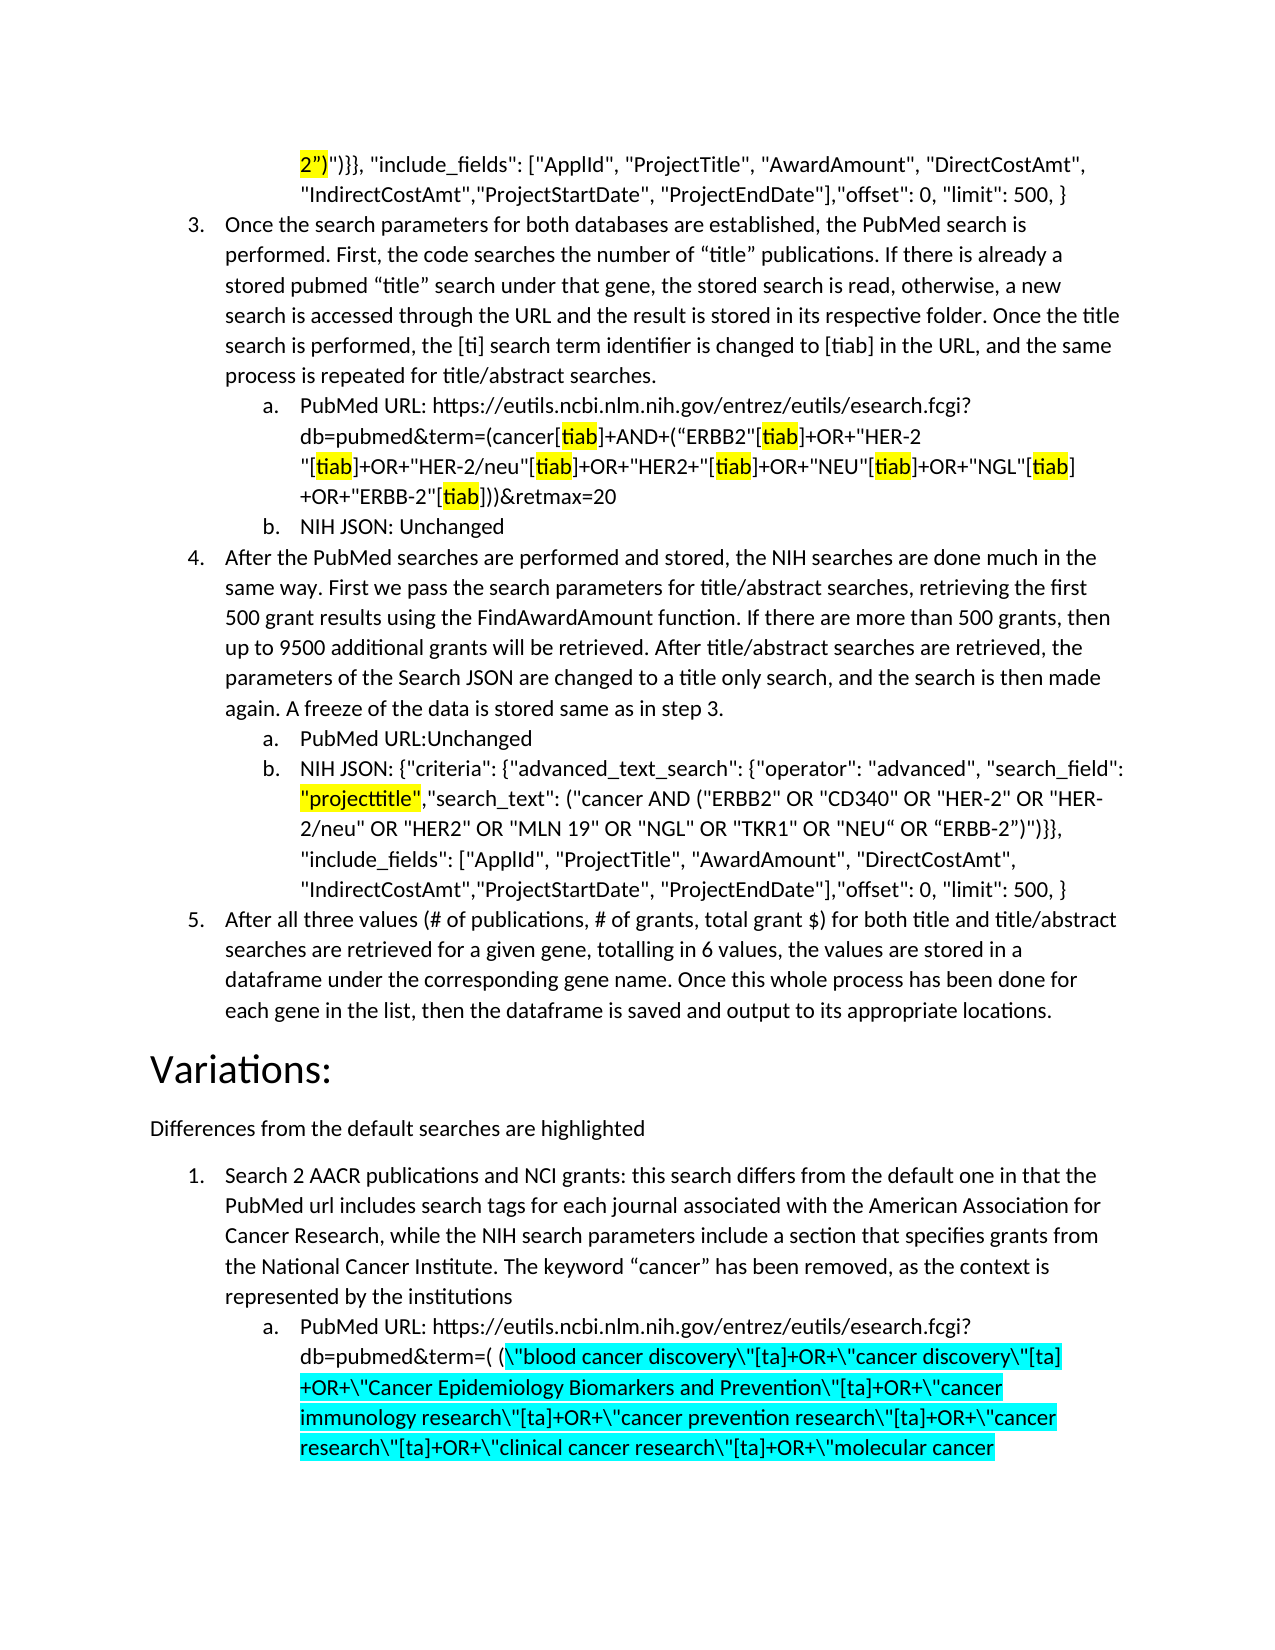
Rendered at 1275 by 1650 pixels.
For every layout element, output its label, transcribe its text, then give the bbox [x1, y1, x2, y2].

list After the PubMed searches are performed and stored, the NIH searches are done much in the same way. First we pass the search parameters for title/abstract searches, retrieving the first 500 grant results using the FindAwardAmount function. If there are more than 500 grants, then up to 9500 additional grants will be retrieved. After title/abstract searches are retrieved, the parameters of the Search JSON are changed to a title only search, and the search is then made again. A freeze of the data is stored same as in step 3. [187, 543, 1125, 722]
list PubMed URL: https://eutils.ncbi.nlm.nih.gov/entrez/eutils/esearch.fcgi?db=pubmed&term=(cancer[tiab]+AND+(“ERBB2"[tiab]+OR+"HER-2 "[tiab]+OR+"HER-2/neu"[tiab]+OR+"HER2+"[tiab]+OR+"NEU"[tiab]+OR+"NGL"[tiab]+OR+"ERBB-2"[tiab]))&retmax=20 [262, 392, 1125, 510]
text Variations: [150, 1043, 1125, 1093]
text Differences from the default searches are highlighted [150, 1114, 1125, 1142]
list PubMed URL:Unchanged [262, 724, 1125, 752]
list NIH JSON: Unchanged [262, 512, 1125, 541]
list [262, 1312, 1125, 1461]
list Once the search parameters for both databases are established, the PubMed search is performed. First, the code searches the number of “title” publications. If there is already a stored pubmed “title” search under that gene, the stored search is read, otherwise, a new search is accessed through the URL and the result is stored in its respective folder. Once the title search is performed, the [ti] search term identifier is changed to [tiab] in the URL, and the same process is repeated for title/abstract searches. [187, 210, 1125, 389]
list Search 2 AACR publications and NCI grants: this search differs from the default one in that the PubMed url includes search tags for each journal associated with the American Association for Cancer Research, while the NIH search parameters include a section that specifies grants from the National Cancer Institute. The keyword “cancer” has been removed, as the context is represented by the institutions [187, 1161, 1125, 1310]
list After all three values (# of publications, # of grants, total grant $) for both title and title/abstract searches are retrieved for a given gene, totalling in 6 values, the values are stored in a dataframe under the corresponding gene name. Once this whole process has been done for each gene in the list, then the dataframe is saved and output to its appropriate locations. [187, 905, 1125, 1024]
list NIH JSON: {"criteria": {"advanced_text_search": {"operator": "advanced", "search_field": "projecttitle","search_text": ("cancer AND ("ERBB2" OR "CD340" OR "HER-2" OR "HER-2/neu" OR "HER2" OR "MLN 19" OR "NGL" OR "TKR1" OR "NEU“ OR “ERBB-2”)")}}, "include_fields": ["ApplId", "ProjectTitle", "AwardAmount", "DirectCostAmt", "IndirectCostAmt","ProjectStartDate", "ProjectEndDate"],"offset": 0, "limit": 500, } [262, 754, 1125, 903]
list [262, 150, 1125, 208]
